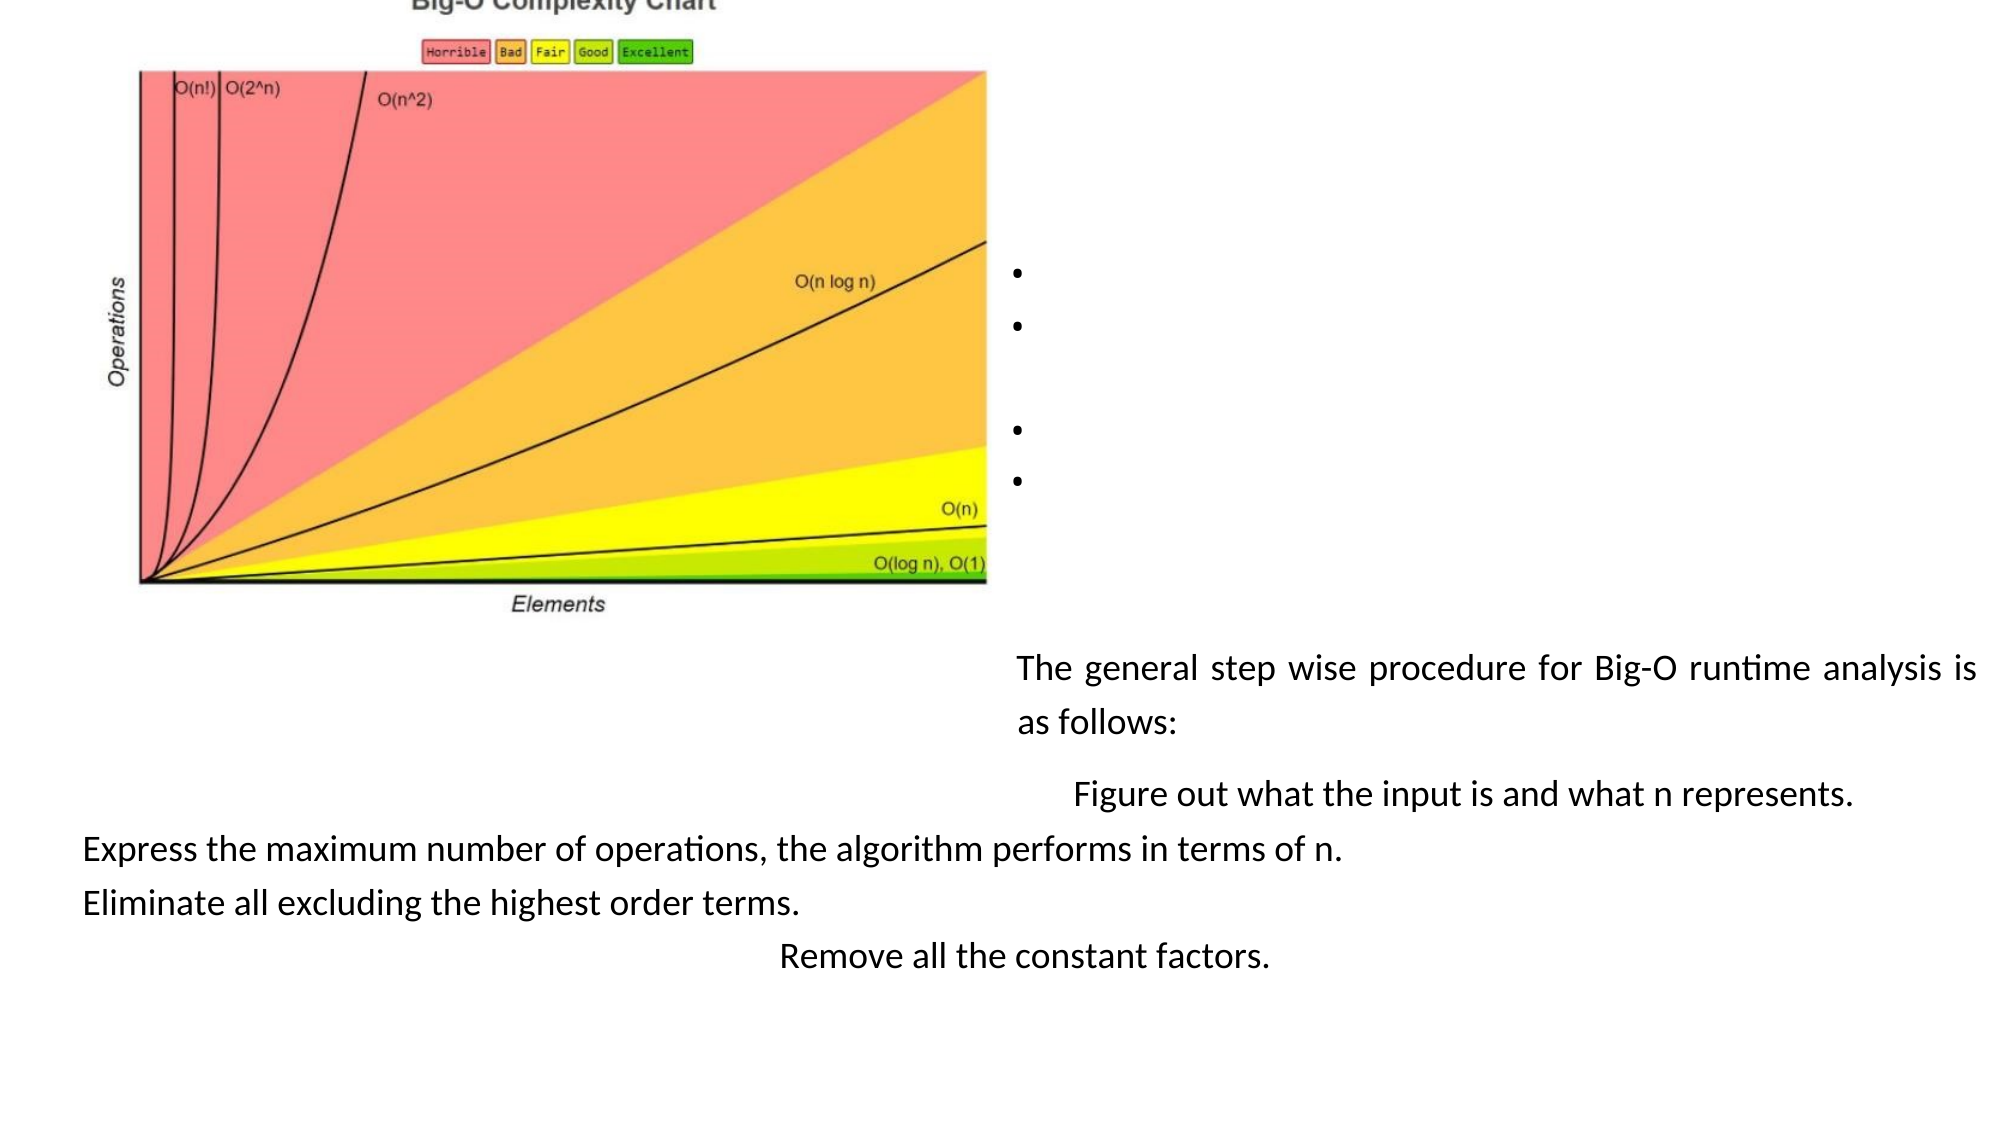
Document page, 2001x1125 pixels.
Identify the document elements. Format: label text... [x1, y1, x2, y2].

text Remove all the constant factors. [72, 932, 1979, 978]
text Express the maximum number of operations, the algorithm performs in terms of n. [82, 824, 1979, 870]
text The general step wise procedure for Big-O runtime analysis is as follows: [1016, 122, 1979, 744]
picture [71, 0, 1023, 637]
text Figure out what the input is and what n represents. [150, 770, 1855, 816]
text Eliminate all excluding the highest order terms. [82, 878, 1979, 924]
